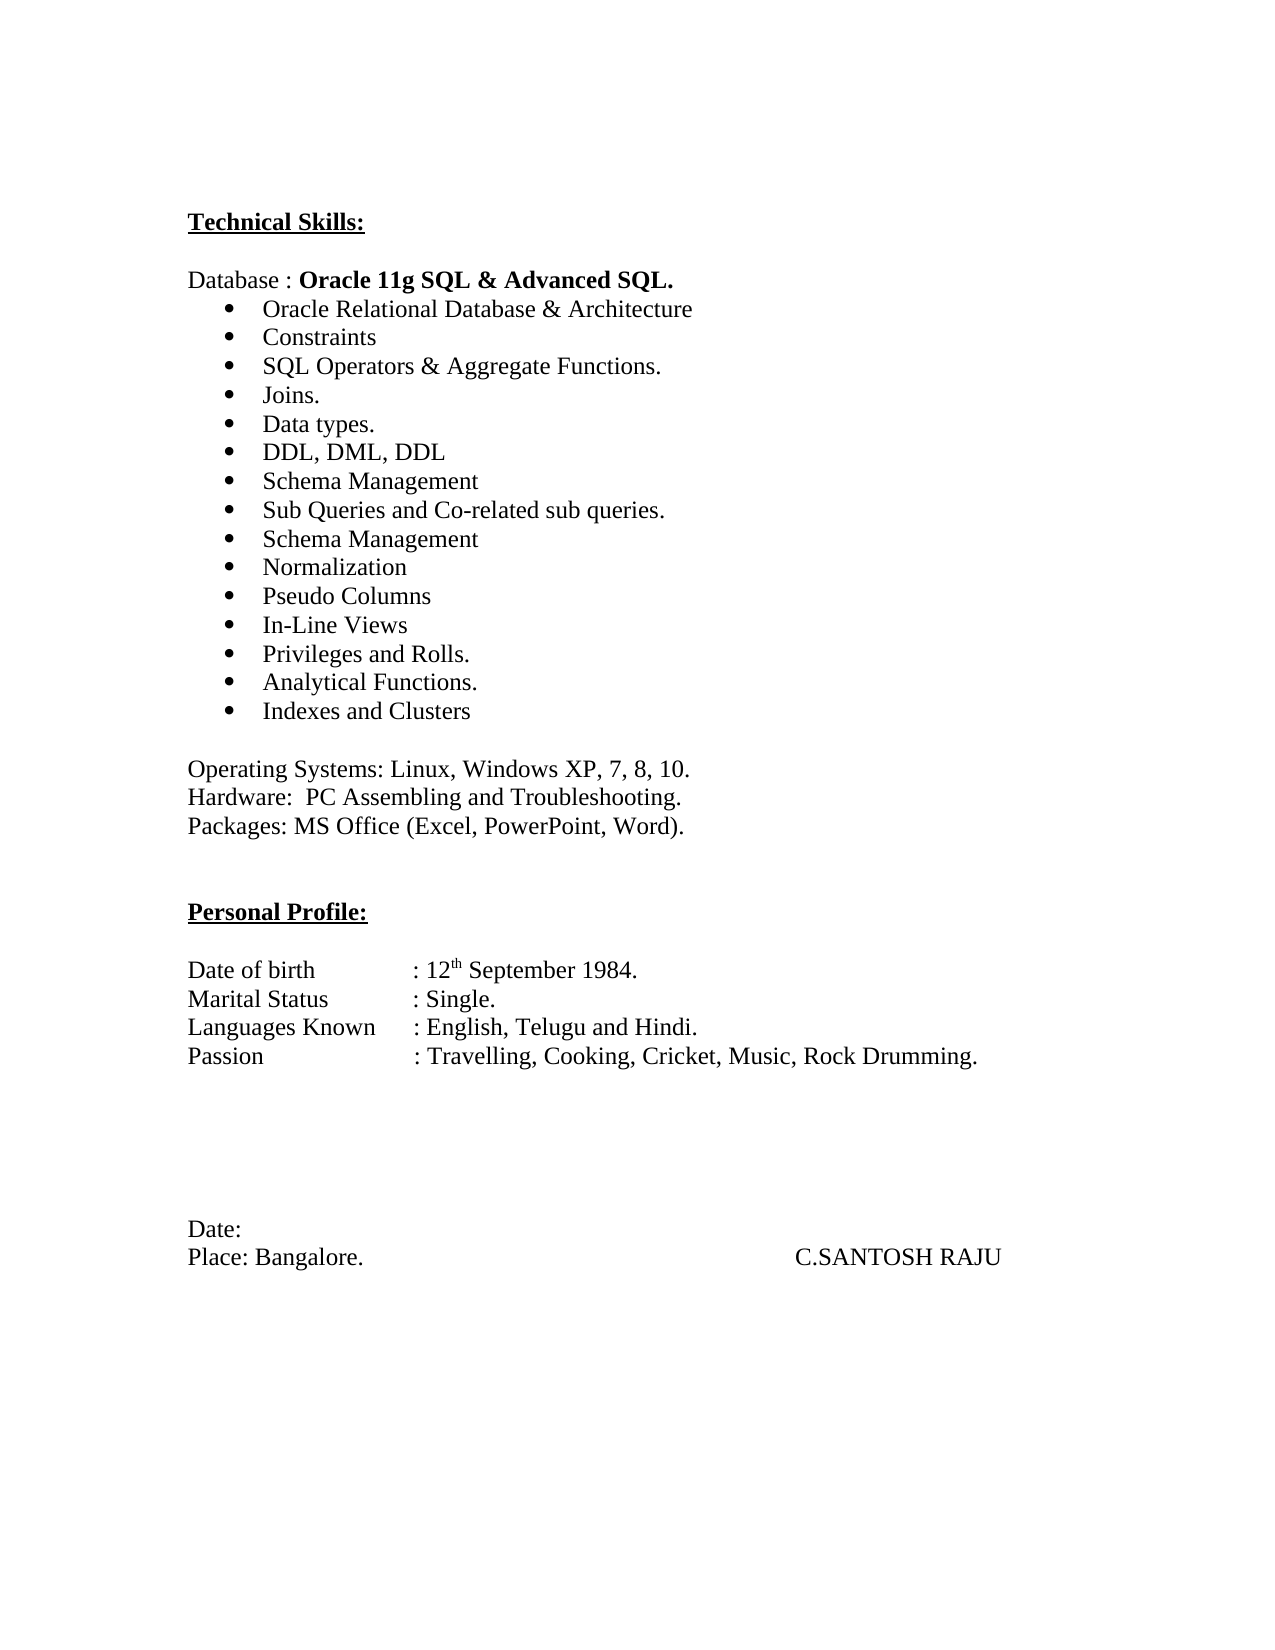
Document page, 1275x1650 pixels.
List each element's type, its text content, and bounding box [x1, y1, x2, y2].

text Place: Bangalore. C.SANTOSH RAJU [187, 1242, 1087, 1271]
text Operating Systems: Linux, Windows XP, 7, 8, 10. [187, 754, 1087, 782]
text Date of birth : 12th September 1984. [187, 955, 1087, 984]
list SQL Operators & Aggregate Functions. [225, 351, 1087, 380]
list Pseudo Columns [225, 581, 1087, 610]
list Indexes and Clusters [225, 696, 1087, 725]
text Languages Known : English, Telugu and Hindi. [187, 1012, 1087, 1041]
text Marital Status : Single. [187, 984, 1087, 1012]
list In-Line Views [225, 610, 1087, 639]
text Date: [187, 1214, 1087, 1242]
list Sub Queries and Co-related sub queries. [225, 495, 1087, 524]
text Hardware: PC Assembling and Troubleshooting. [187, 782, 1087, 811]
list Analytical Functions. [225, 667, 1087, 696]
list Joins. [225, 380, 1087, 409]
list Normalization [225, 552, 1087, 581]
list DDL, DML, DDL [225, 437, 1087, 466]
list Oracle Relational Database & Architecture [225, 294, 1087, 322]
text Packages: MS Office (Excel, PowerPoint, Word). [187, 811, 1087, 840]
text Passion : Travelling, Cooking, Cricket, Music, Rock Drumming. [187, 1041, 1087, 1070]
text Personal Profile: [187, 897, 1087, 926]
list Privileges and Rolls. [225, 639, 1087, 667]
list Schema Management [225, 524, 1087, 552]
text Database : Oracle 11g SQL & Advanced SQL. [187, 265, 1087, 294]
list Data types. [225, 409, 1087, 437]
list Constraints [225, 322, 1087, 351]
list Schema Management [225, 466, 1087, 495]
text Technical Skills: [187, 207, 1087, 236]
